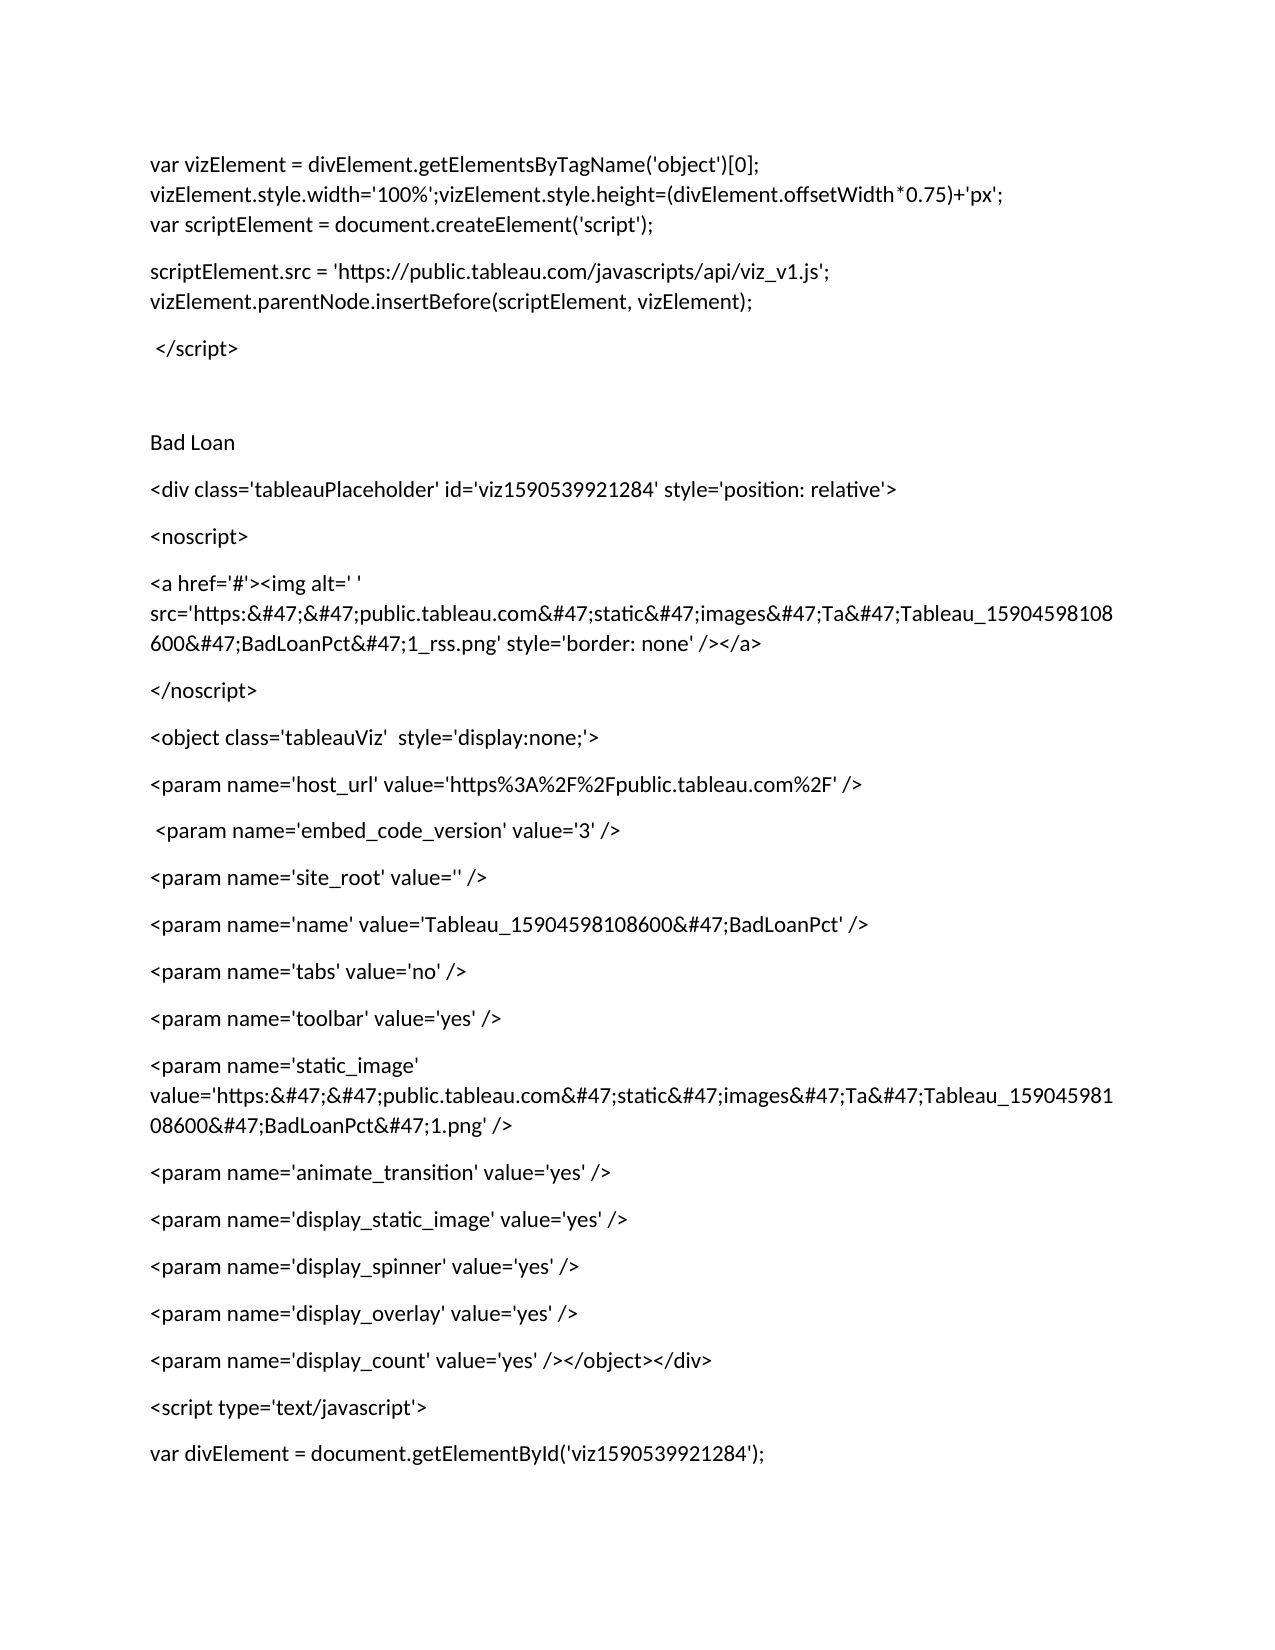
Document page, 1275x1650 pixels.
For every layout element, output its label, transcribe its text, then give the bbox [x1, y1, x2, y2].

text <param name='display_count' value='yes' /></object></div> [150, 1346, 1125, 1374]
text <param name='embed_code_version' value='3' /> [150, 817, 1125, 845]
text var vizElement = divElement.getElementsByTagName('object')[0]; vizElement.style.width='100%';vizElement.style.height=(divElement.offsetWidth*0.75)+'px'; var scriptElement = document.createElement('script'); [150, 150, 1125, 238]
text <param name='display_static_image' value='yes' /> [150, 1205, 1125, 1233]
text <param name='animate_transition' value='yes' /> [150, 1158, 1125, 1186]
text <param name='tabs' value='no' /> [150, 957, 1125, 985]
text <object class='tableauViz' style='display:none;'> [150, 723, 1125, 751]
text <script type='text/javascript'> [150, 1393, 1125, 1421]
text <div class='tableauPlaceholder' id='viz1590539921284' style='position: relative'> [150, 475, 1125, 503]
text <param name='static_image' value='https:&#47;&#47;public.tableau.com&#47;static&#47;images&#47;Ta&#47;Tableau_15904598108600&#47;BadLoanPct&#47;1.png' /> [150, 1051, 1125, 1139]
text <param name='name' value='Tableau_15904598108600&#47;BadLoanPct' /> [150, 910, 1125, 938]
text <noscript> [150, 522, 1125, 550]
text <param name='host_url' value='https%3A%2F%2Fpublic.tableau.com%2F' /> [150, 770, 1125, 798]
text <param name='site_root' value='' /> [150, 863, 1125, 892]
text <param name='display_overlay' value='yes' /> [150, 1299, 1125, 1327]
text scriptElement.src = 'https://public.tableau.com/javascripts/api/viz_v1.js'; vizElement.parentNode.insertBefore(scriptElement, vizElement); [150, 257, 1125, 316]
text Bad Loan [150, 428, 1125, 456]
text </script> [150, 334, 1125, 362]
text <param name='display_spinner' value='yes' /> [150, 1252, 1125, 1280]
text <a href='#'><img alt=' ' src='https:&#47;&#47;public.tableau.com&#47;static&#47;images&#47;Ta&#47;Tableau_15904598108600&#47;BadLoanPct&#47;1_rss.png' style='border: none' /></a> [150, 569, 1125, 657]
text <param name='toolbar' value='yes' /> [150, 1004, 1125, 1032]
text </noscript> [150, 676, 1125, 704]
text var divElement = document.getElementById('viz1590539921284'); [150, 1439, 1125, 1468]
